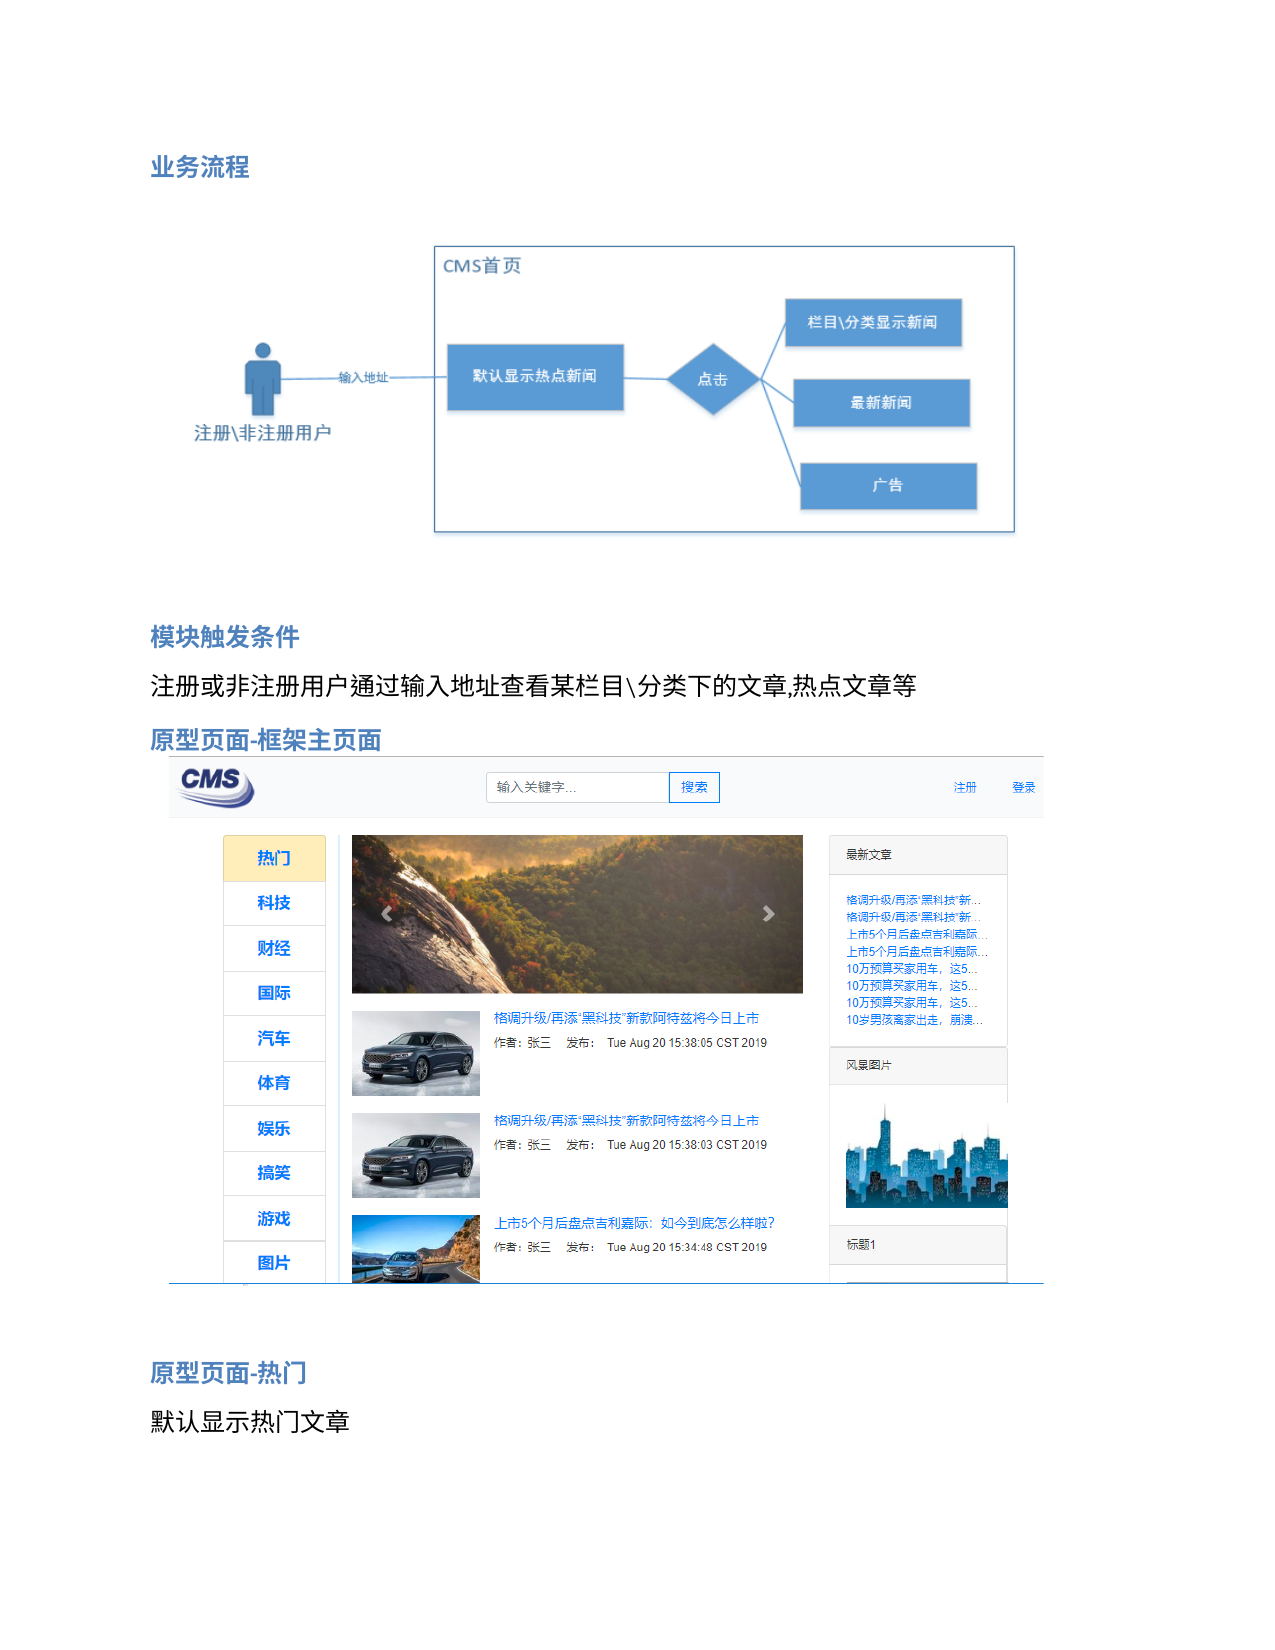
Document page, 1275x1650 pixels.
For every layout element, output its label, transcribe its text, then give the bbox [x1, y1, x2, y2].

subtitle 原型页面-框架主页面 [150, 722, 1125, 756]
text 默认显示热门文章 [150, 1408, 1125, 1437]
picture [168, 184, 1044, 550]
text 注册或非注册用户通过输入地址查看某栏目\分类下的文章,热点文章等 [150, 673, 1125, 702]
subtitle 业务流程 [150, 150, 1125, 184]
subtitle 原型页面-热门 [150, 1356, 1125, 1390]
subtitle 模块触发条件 [150, 620, 1125, 654]
picture [168, 756, 1044, 1286]
